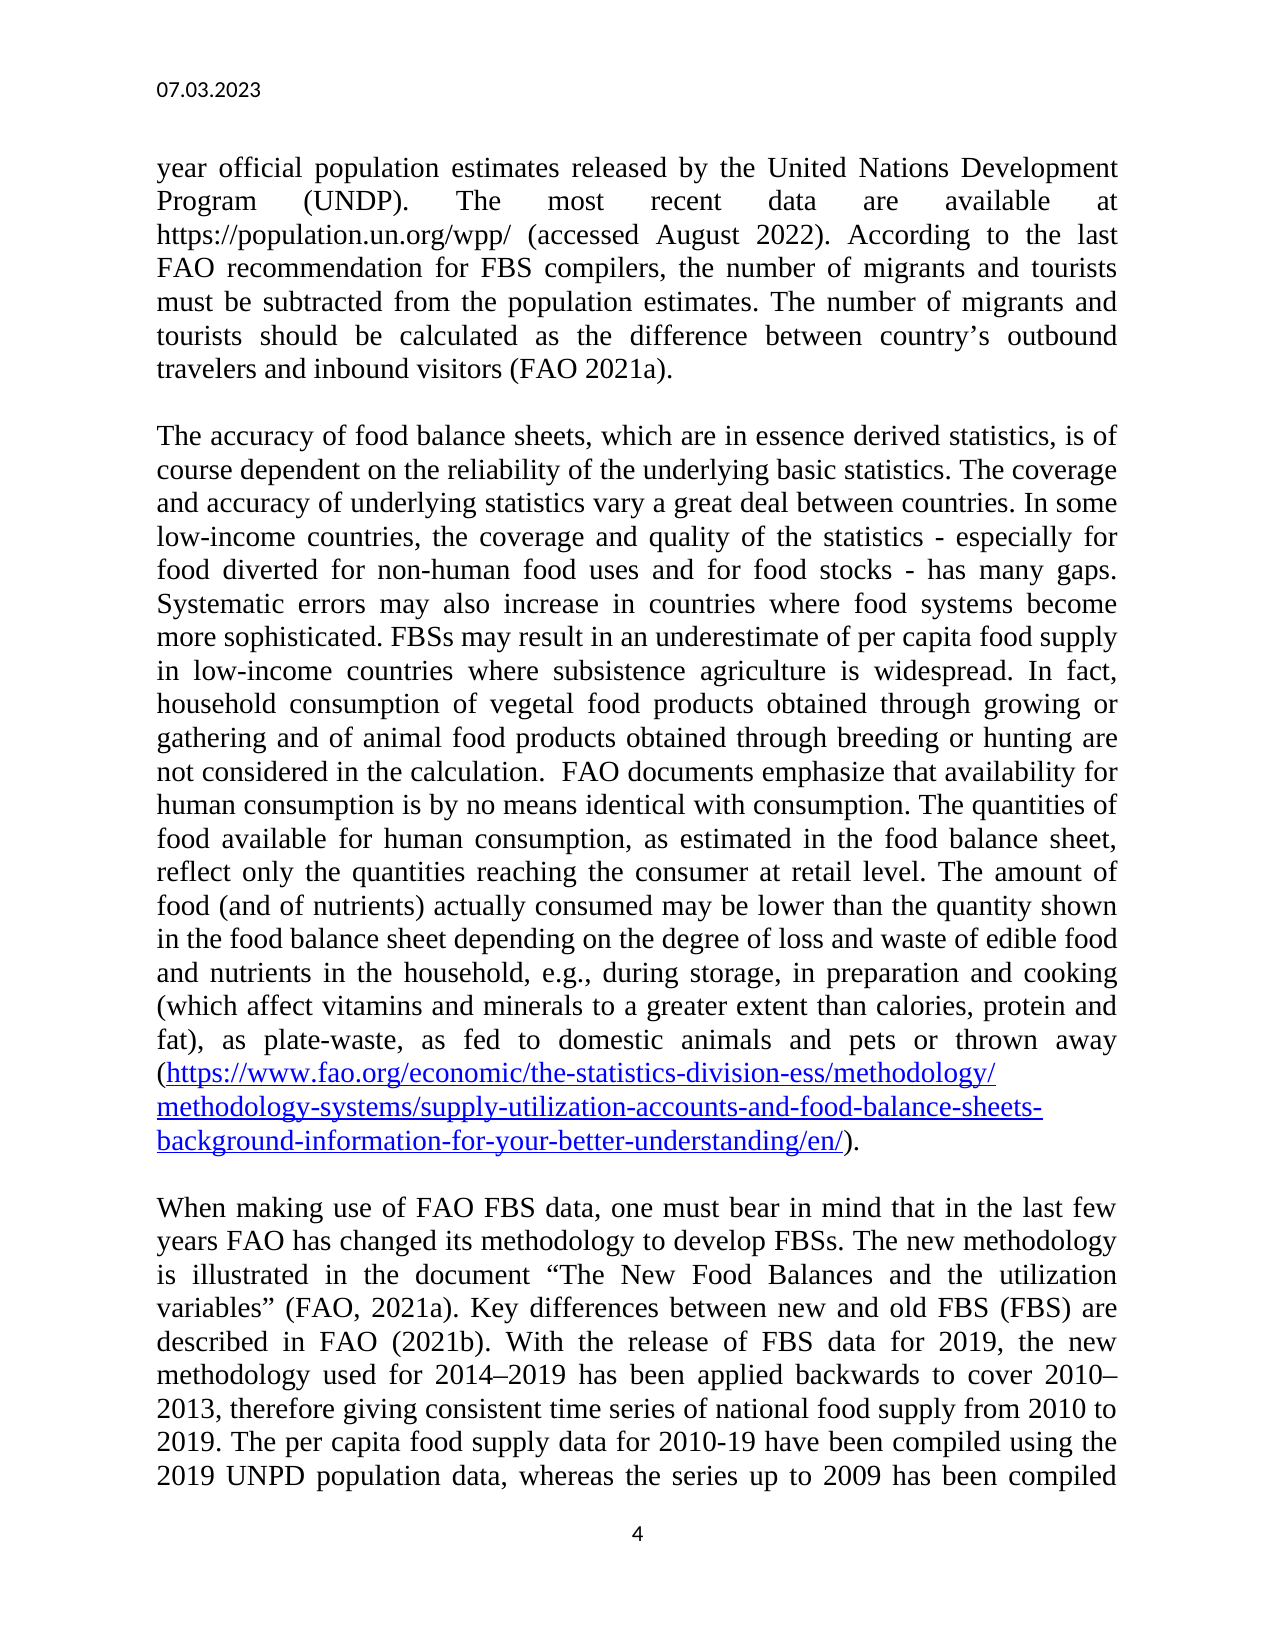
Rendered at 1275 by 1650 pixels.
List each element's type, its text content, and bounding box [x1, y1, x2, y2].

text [156, 1190, 1118, 1492]
text The accuracy of food balance sheets, which are in essence derived statistics, is of course dependent on the reliability of the underlying basic statistics. The coverage and accuracy of underlying statistics vary a great deal between countries. In some low-income countries, the coverage and quality of the statistics - especially for food diverted for non-human food uses and for food stocks - has many gaps. Systematic errors may also increase in countries where food systems become more sophisticated. FBSs may result in an underestimate of per capita food supply in low-income countries where subsistence agriculture is widespread. In fact, household consumption of vegetal food products obtained through growing or gathering and of animal food products obtained through breeding or hunting are not considered in the calculation. FAO documents emphasize that availability for human consumption is by no means identical with consumption. The quantities of food available for human consumption, as estimated in the food balance sheet, reflect only the quantities reaching the consumer at retail level. The amount of food (and of nutrients) actually consumed may be lower than the quantity shown in the food balance sheet depending on the degree of loss and waste of edible food and nutrients in the household, e.g., during storage, in preparation and cooking (which affect vitamins and minerals to a greater extent than calories, protein and fat), as plate-waste, as fed to domestic animals and pets or thrown away (https://www.fao.org/economic/the-statistics-division-ess/methodology/methodology-systems/supply-utilization-accounts-and-food-balance-sheets-background-information-for-your-better-understanding/en/). [156, 418, 1118, 1156]
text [156, 150, 1118, 385]
